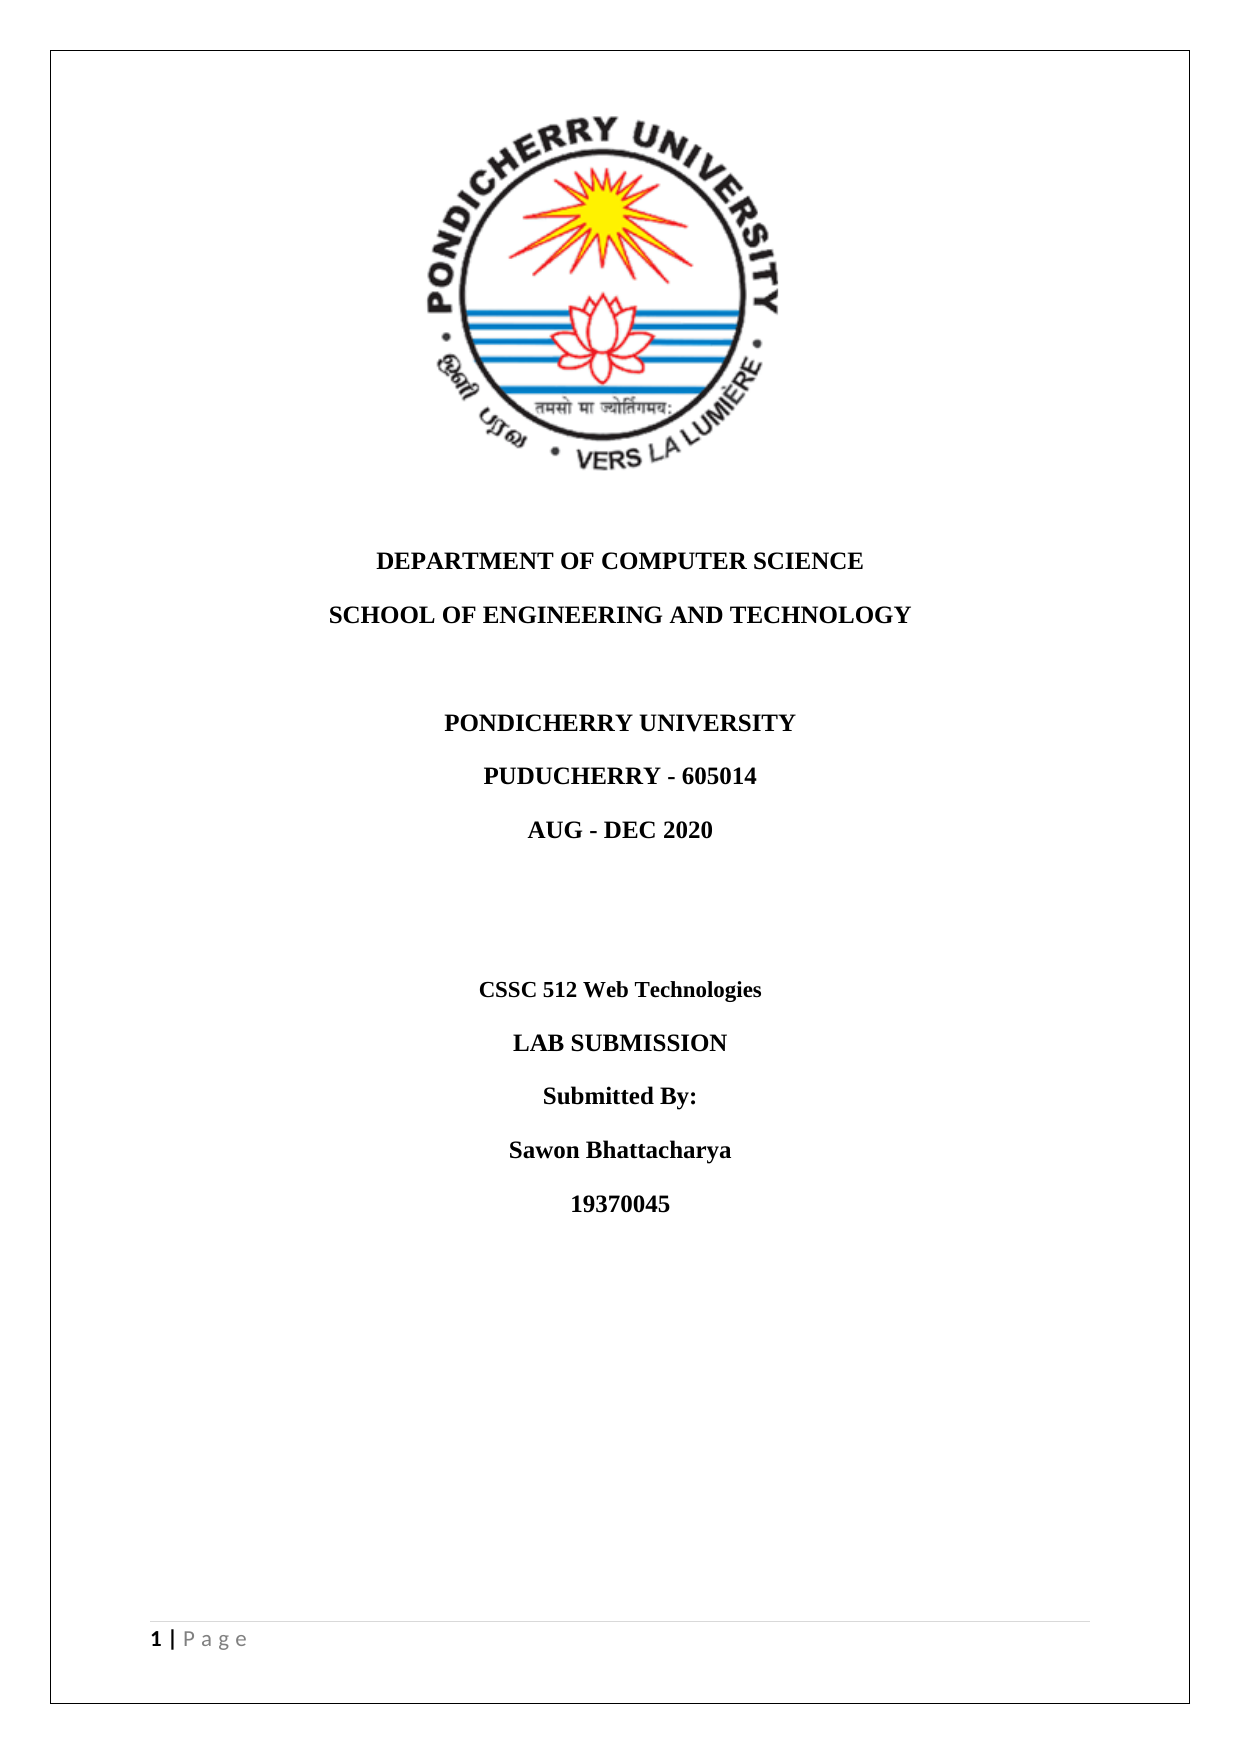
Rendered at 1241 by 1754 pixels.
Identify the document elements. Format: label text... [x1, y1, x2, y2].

text SCHOOL OF ENGINEERING AND TECHNOLOGY [150, 600, 1090, 629]
text PONDICHERRY UNIVERSITY [150, 708, 1090, 736]
text Submitted By: [150, 1081, 1090, 1110]
text LAB SUBMISSION [150, 1028, 1090, 1056]
text Sawon Bhattacharya [150, 1135, 1090, 1164]
text PUDUCHERRY - 605014 [150, 761, 1090, 790]
text CSSC 512 Web Technologies [150, 976, 1090, 1003]
picture [423, 115, 779, 471]
text 19370045 [150, 1189, 1090, 1218]
text DEPARTMENT OF COMPUTER SCIENCE [150, 546, 1090, 575]
text AUG - DEC 2020 [150, 815, 1090, 844]
